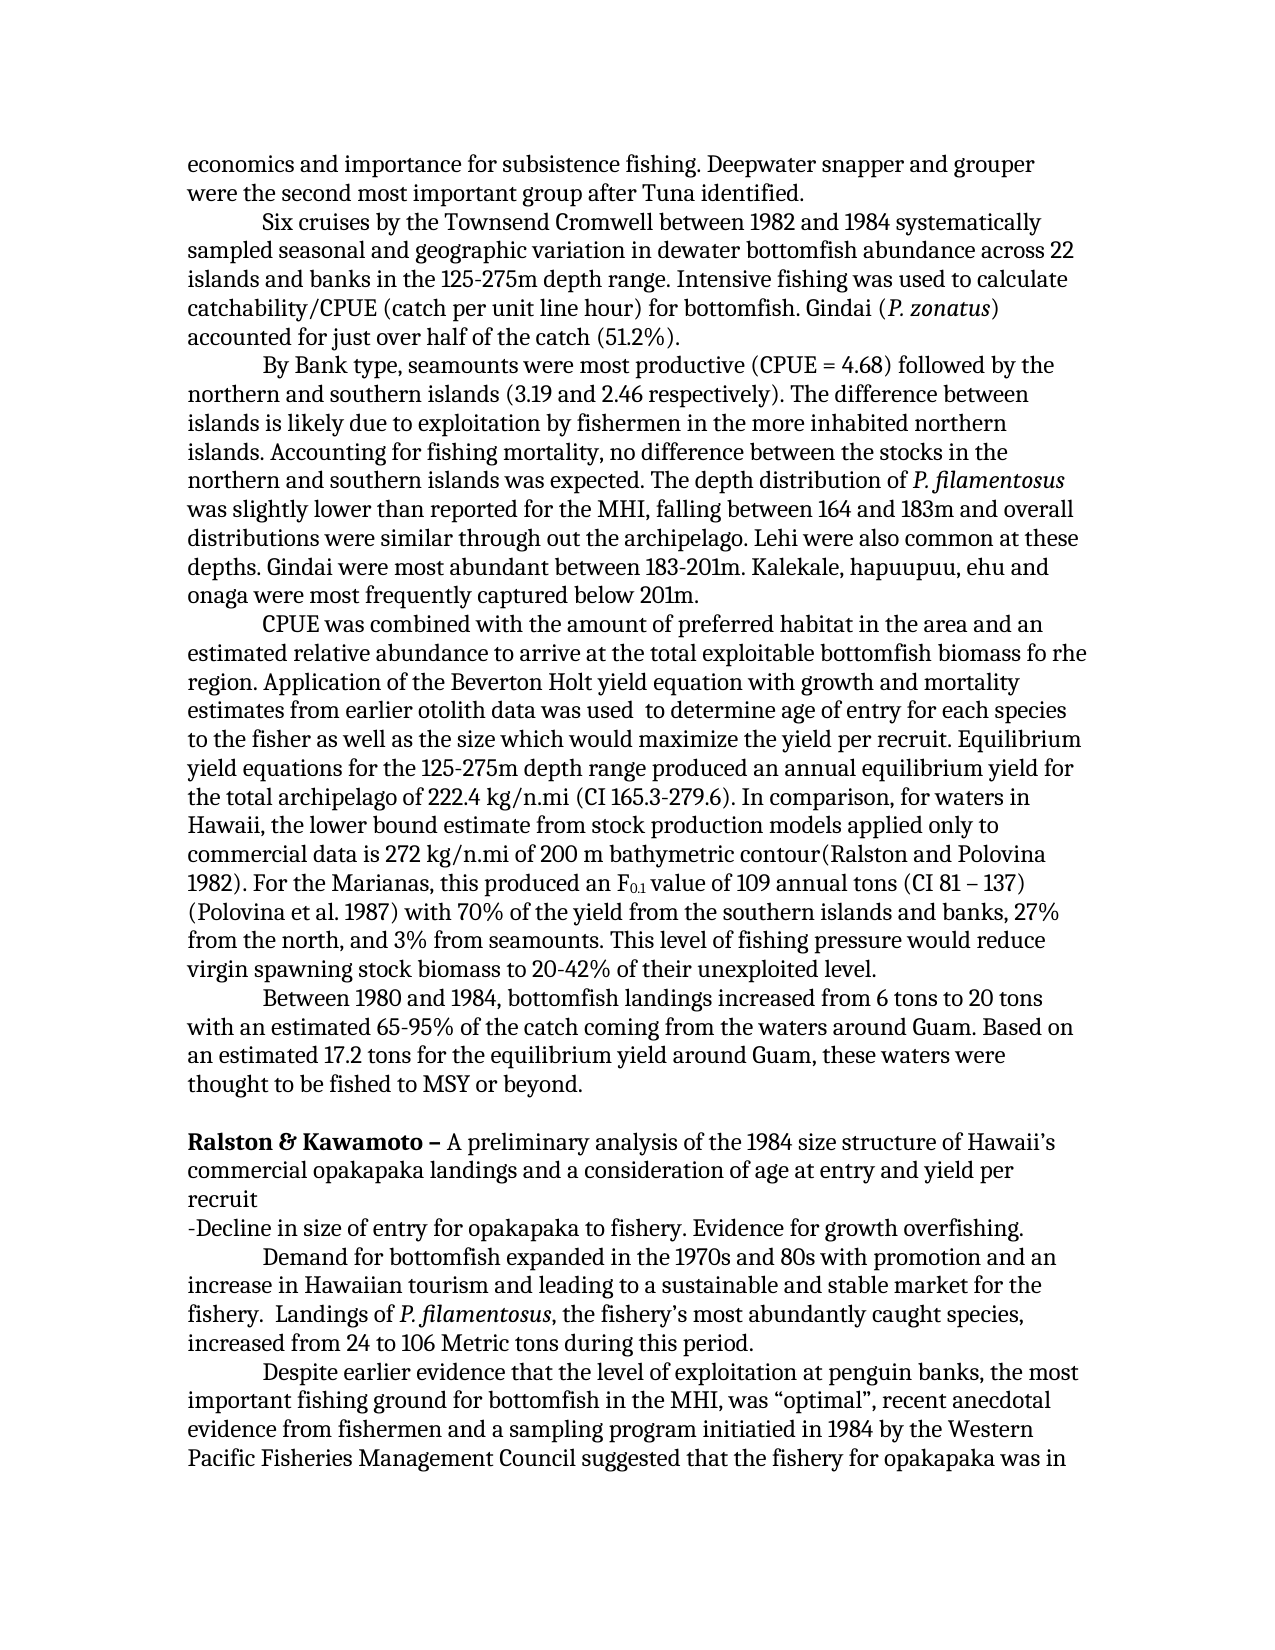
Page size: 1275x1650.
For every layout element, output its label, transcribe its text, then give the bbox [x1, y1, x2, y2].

text Ralston & Kawamoto – A preliminary analysis of the 1984 size structure of Hawaii’s commercial opakapaka landings and a consideration of age at entry and yield per recruit [187, 1127, 1087, 1214]
text CPUE was combined with the amount of preferred habitat in the area and an estimated relative abundance to arrive at the total exploitable bottomfish biomass fo rhe region. Application of the Beverton Holt yield equation with growth and mortality estimates from earlier otolith data was used to determine age of entry for each species to the fisher as well as the size which would maximize the yield per recruit. Equilibrium yield equations for the 125-275m depth range produced an annual equilibrium yield for the total archipelago of 222.4 kg/n.mi (CI 165.3-279.6). In comparison, for waters in Hawaii, the lower bound estimate from stock production models applied only to commercial data is 272 kg/n.mi of 200 m bathymetric contour(Ralston and Polovina 1982). For the Marianas, this produced an F0.1 value of 109 annual tons (CI 81 – 137)(Polovina et al. 1987) with 70% of the yield from the southern islands and banks, 27% from the north, and 3% from seamounts. This level of fishing pressure would reduce virgin spawning stock biomass to 20-42% of their unexploited level. [187, 610, 1087, 984]
text By Bank type, seamounts were most productive (CPUE = 4.68) followed by the northern and southern islands (3.19 and 2.46 respectively). The difference between islands is likely due to exploitation by fishermen in the more inhabited northern islands. Accounting for fishing mortality, no difference between the stocks in the northern and southern islands was expected. The depth distribution of P. filamentosus was slightly lower than reported for the MHI, falling between 164 and 183m and overall distributions were similar through out the archipelago. Lehi were also common at these depths. Gindai were most abundant between 183-201m. Kalekale, hapuupuu, ehu and onaga were most frequently captured below 201m. [187, 351, 1087, 610]
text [187, 150, 1087, 207]
text Six cruises by the Townsend Cromwell between 1982 and 1984 systematically sampled seasonal and geographic variation in dewater bottomfish abundance across 22 islands and banks in the 125-275m depth range. Intensive fishing was used to calculate catchability/CPUE (catch per unit line hour) for bottomfish. Gindai (P. zonatus) accounted for just over half of the catch (51.2%). [187, 207, 1087, 351]
text -Decline in size of entry for opakapaka to fishery. Evidence for growth overfishing. [187, 1214, 1087, 1242]
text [187, 1357, 1087, 1472]
text Between 1980 and 1984, bottomfish landings increased from 6 tons to 20 tons with an estimated 65-95% of the catch coming from the waters around Guam. Based on an estimated 17.2 tons for the equilibrium yield around Guam, these waters were thought to be fished to MSY or beyond. [187, 984, 1087, 1099]
text Demand for bottomfish expanded in the 1970s and 80s with promotion and an increase in Hawaiian tourism and leading to a sustainable and stable market for the fishery. Landings of P. filamentosus, the fishery’s most abundantly caught species, increased from 24 to 106 Metric tons during this period. [187, 1242, 1087, 1357]
